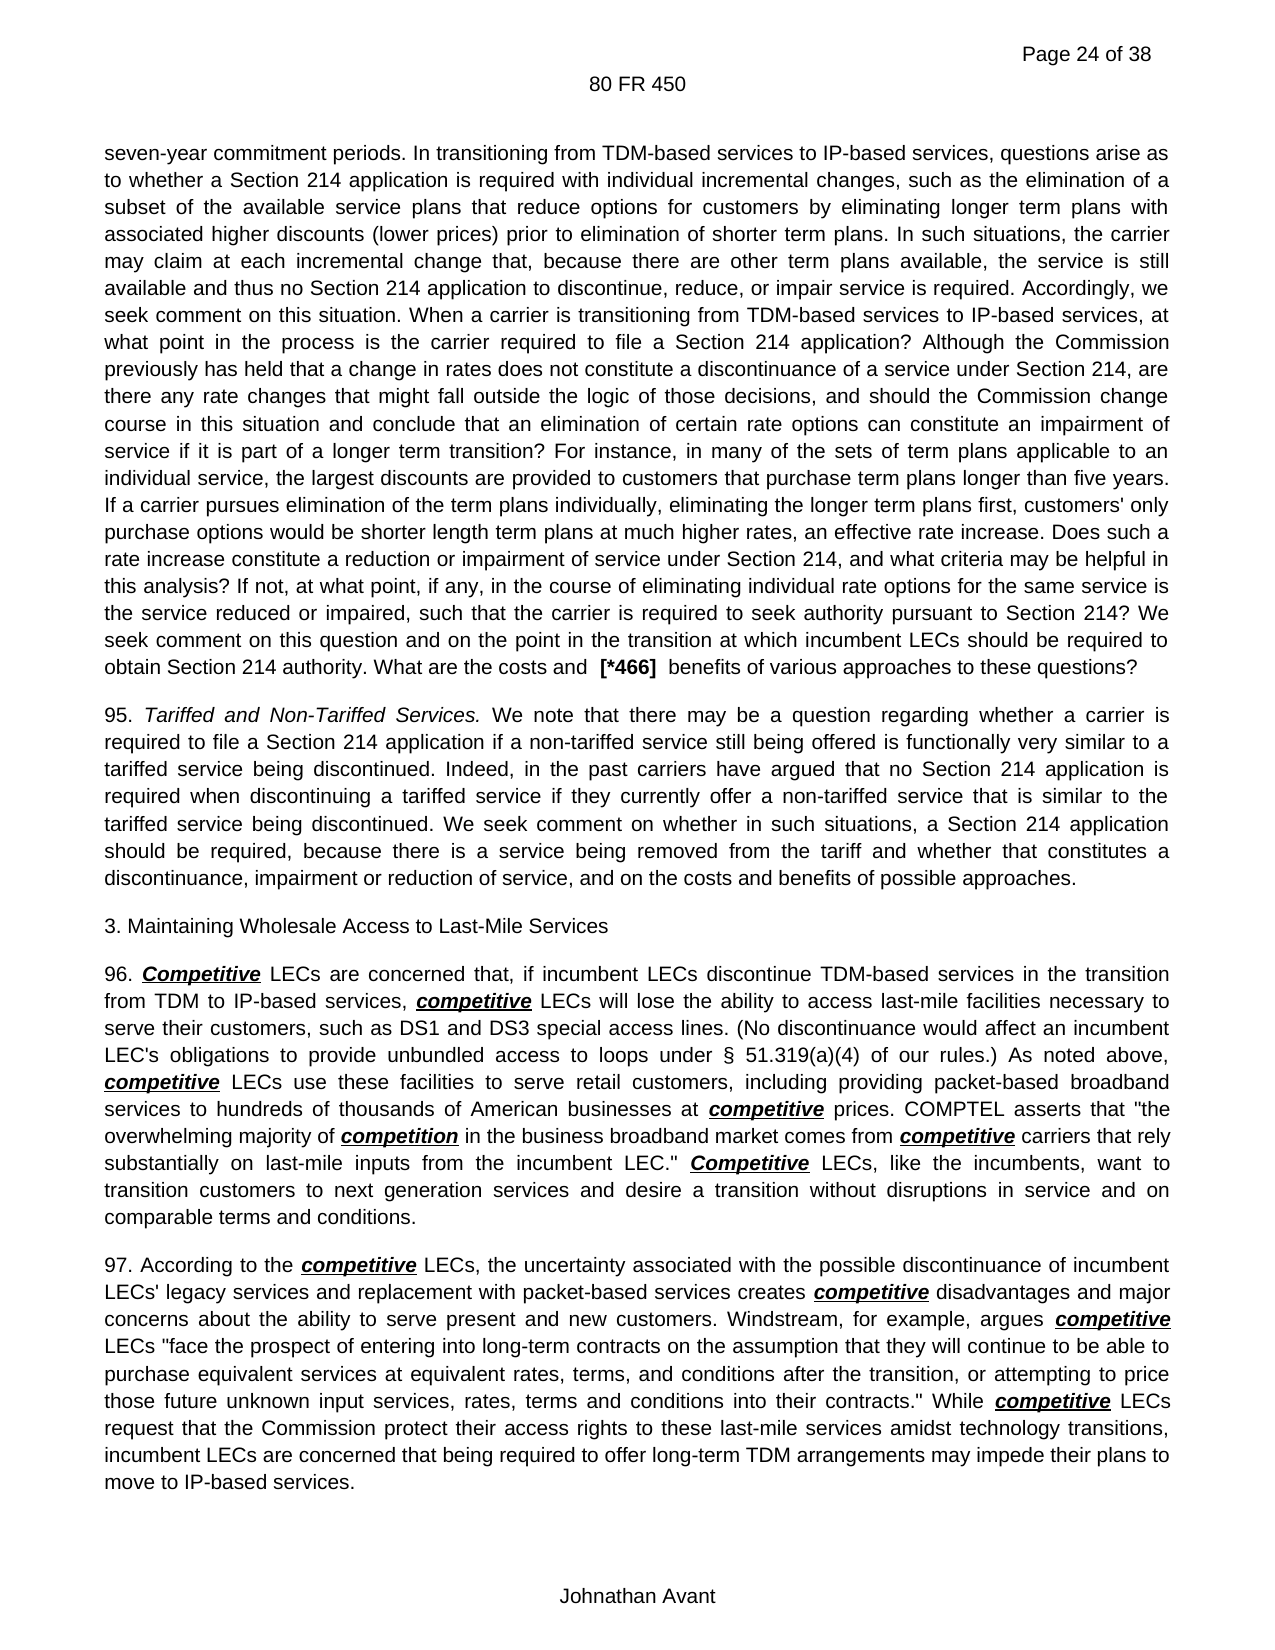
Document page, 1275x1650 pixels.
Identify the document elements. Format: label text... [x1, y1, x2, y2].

text 95. Tariffed and Non-Tariffed Services. We note that there may be a question regarding whether a carrier is required to file a Section 214 application if a non-tariffed service still being offered is functionally very similar to a tariffed service being discontinued. Indeed, in the past carriers have argued that no Section 214 application is required when discontinuing a tariffed service if they currently offer a non-tariffed service that is similar to the tariffed service being discontinued. We seek comment on whether in such situations, a Section 214 application should be required, because there is a service being removed from the tariff and whether that constitutes a discontinuance, impairment or reduction of service, and on the costs and benefits of possible approaches. [104, 700, 1171, 889]
text 3. Maintaining Wholesale Access to Last-Mile Services [104, 910, 1171, 937]
text 96. Competitive LECs are concerned that, if incumbent LECs discontinue TDM-based services in the transition from TDM to IP-based services, competitive LECs will lose the ability to access last-mile facilities necessary to serve their customers, such as DS1 and DS3 special access lines. (No discontinuance would affect an incumbent LEC's obligations to provide unbundled access to loops under § 51.319(a)(4) of our rules.) As noted above, competitive LECs use these facilities to serve retail customers, including providing packet-based broadband services to hundreds of thousands of American businesses at competitive prices. COMPTEL asserts that "the overwhelming majority of competition in the business broadband market comes from competitive carriers that rely substantially on last-mile inputs from the incumbent LEC." Competitive LECs, like the incumbents, want to transition customers to next generation services and desire a transition without disruptions in service and on comparable terms and conditions. [104, 958, 1171, 1229]
text 97. According to the competitive LECs, the uncertainty associated with the possible discontinuance of incumbent LECs' legacy services and replacement with packet-based services creates competitive disadvantages and major concerns about the ability to serve present and new customers. Windstream, for example, argues competitive LECs "face the prospect of entering into long-term contracts on the assumption that they will continue to be able to purchase equivalent services at equivalent rates, terms, and conditions after the transition, or attempting to price those future unknown input services, rates, terms and conditions into their contracts." While competitive LECs request that the Commission protect their access rights to these last-mile services amidst technology transitions, incumbent LECs are concerned that being required to offer long-term TDM arrangements may impede their plans to move to IP-based services. [104, 1250, 1171, 1494]
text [104, 137, 1171, 679]
